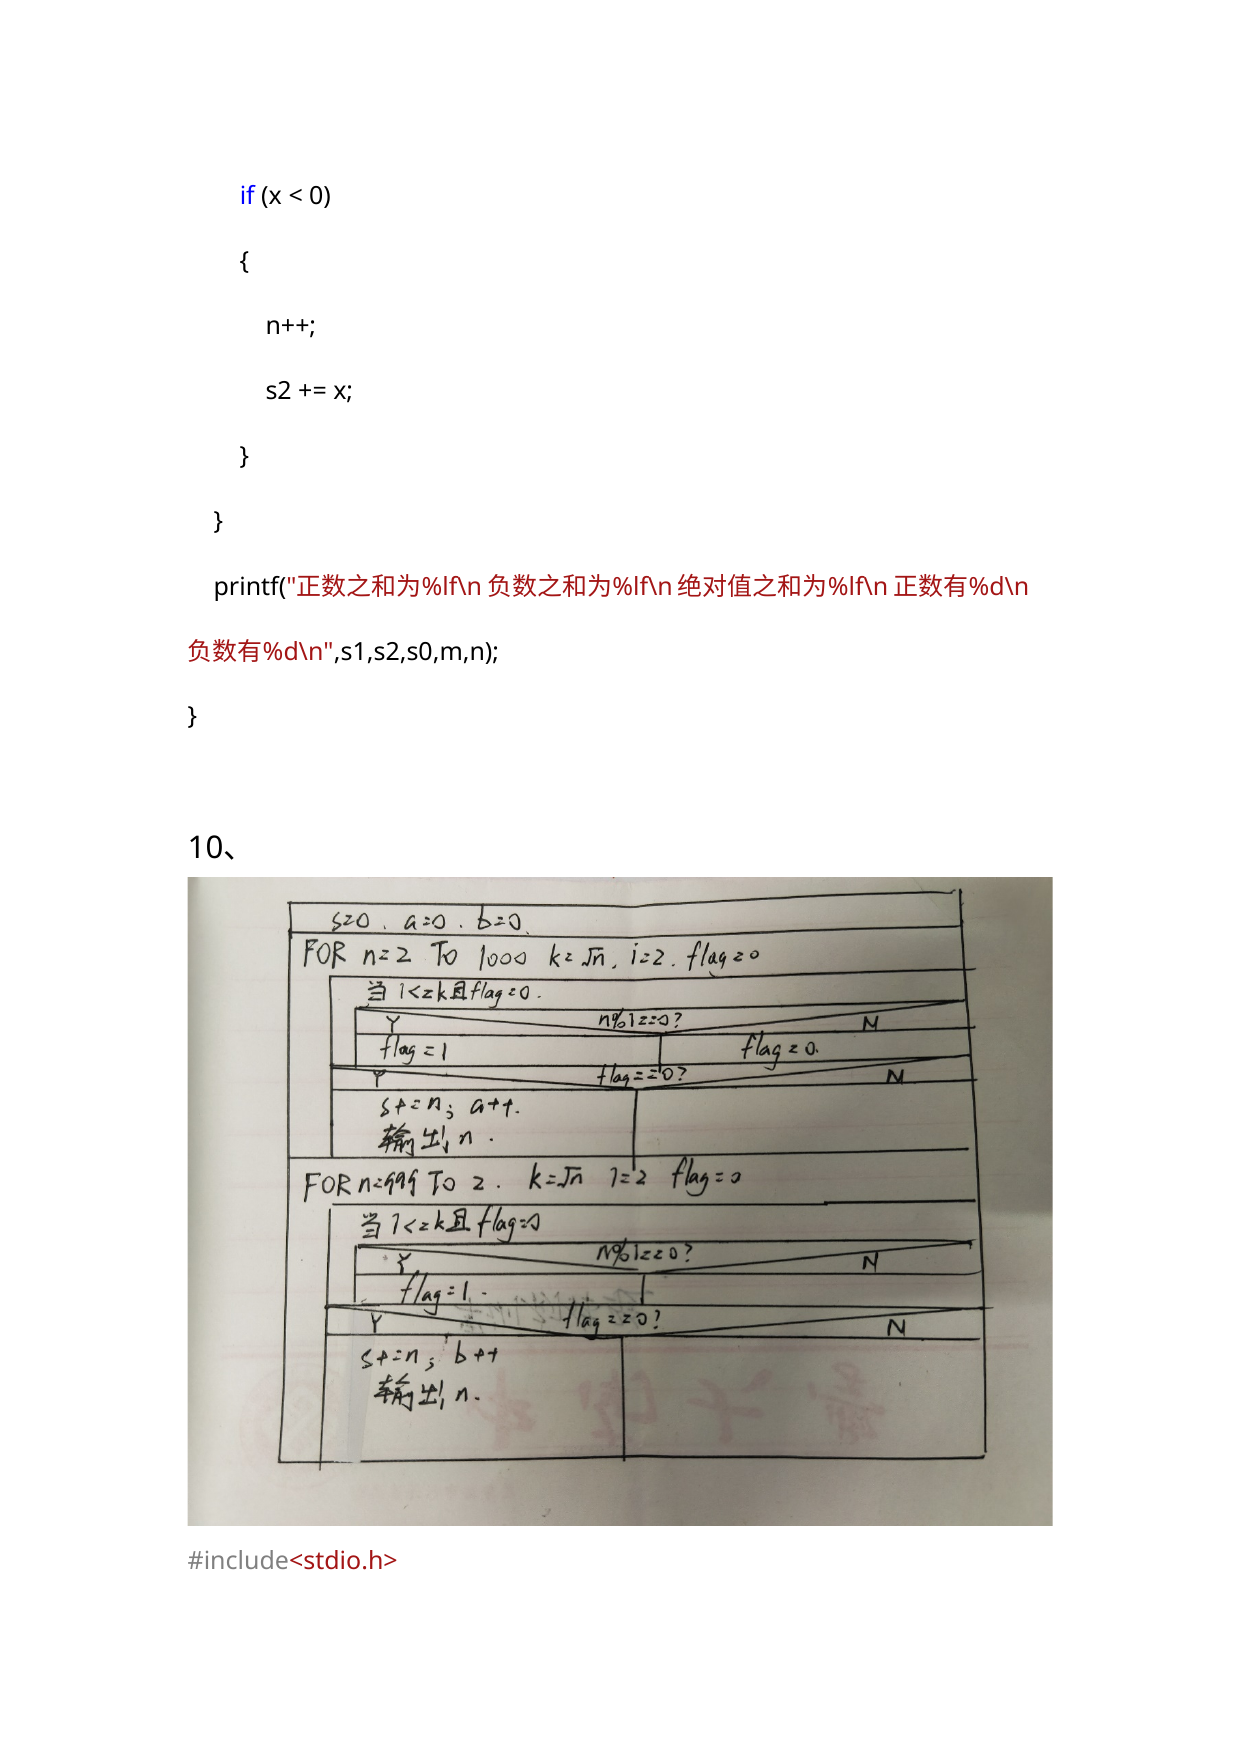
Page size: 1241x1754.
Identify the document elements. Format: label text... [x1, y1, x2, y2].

text #include<stdio.h> [187, 1527, 1053, 1592]
picture [187, 877, 1053, 1526]
text if (x < 0) [187, 162, 1053, 227]
text 10、 [187, 812, 1053, 877]
text printf("正数之和为%lf\n负数之和为%lf\n绝对值之和为%lf\n正数有%d\n负数有%d\n",s1,s2,s0,m,n); [187, 552, 1053, 682]
text } [187, 682, 1053, 747]
text } [187, 487, 1053, 552]
text { [187, 227, 1053, 292]
text } [187, 422, 1053, 487]
text n++; [187, 292, 1053, 357]
text s2 += x; [187, 357, 1053, 422]
